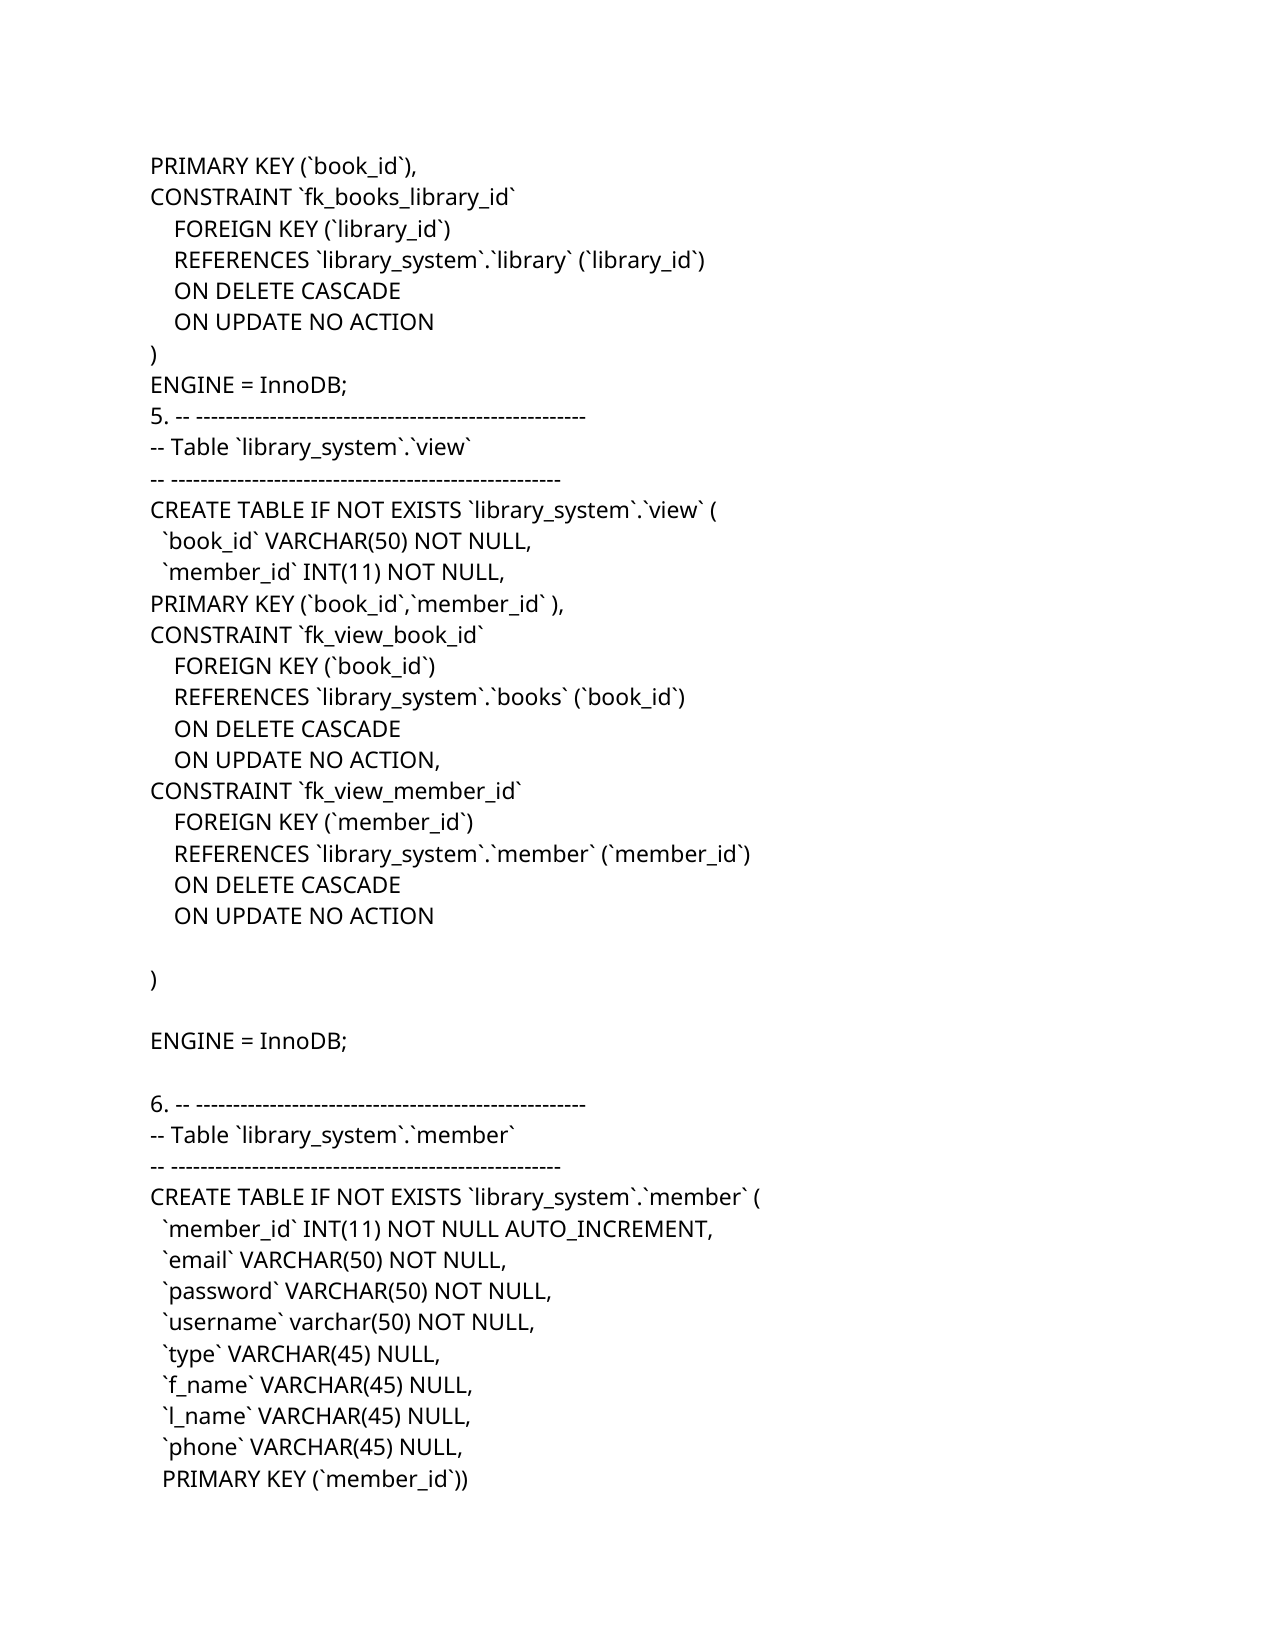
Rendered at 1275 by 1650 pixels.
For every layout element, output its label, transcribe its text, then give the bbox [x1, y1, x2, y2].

text REFERENCES `library_system`.`library` (`library_id`) [150, 244, 1125, 275]
text CONSTRAINT `fk_view_book_id` [150, 619, 1125, 650]
text FOREIGN KEY (`library_id`) [150, 212, 1125, 244]
text `email` VARCHAR(50) NOT NULL, [150, 1244, 1125, 1275]
text `f_name` VARCHAR(45) NULL, [150, 1369, 1125, 1400]
text -- Table `library_system`.`member` [150, 1119, 1125, 1150]
text CONSTRAINT `fk_books_library_id` [150, 181, 1125, 212]
text ON UPDATE NO ACTION [150, 900, 1125, 931]
text ON DELETE CASCADE [150, 712, 1125, 744]
text `username` varchar(50) NOT NULL, [150, 1306, 1125, 1337]
text CREATE TABLE IF NOT EXISTS `library_system`.`member` ( [150, 1181, 1125, 1212]
text ENGINE = InnoDB; [150, 369, 1125, 400]
text `l_name` VARCHAR(45) NULL, [150, 1400, 1125, 1431]
text ON DELETE CASCADE [150, 869, 1125, 900]
text ON UPDATE NO ACTION [150, 306, 1125, 337]
text `member_id` INT(11) NOT NULL, [150, 556, 1125, 587]
text ENGINE = InnoDB; [150, 1025, 1125, 1056]
text `book_id` VARCHAR(50) NOT NULL, [150, 525, 1125, 556]
text -- Table `library_system`.`view` [150, 431, 1125, 462]
text PRIMARY KEY (`book_id`), [150, 150, 1125, 181]
text `phone` VARCHAR(45) NULL, [150, 1431, 1125, 1462]
text CREATE TABLE IF NOT EXISTS `library_system`.`view` ( [150, 494, 1125, 525]
text REFERENCES `library_system`.`member` (`member_id`) [150, 837, 1125, 869]
text ON UPDATE NO ACTION, [150, 744, 1125, 775]
text `password` VARCHAR(50) NOT NULL, [150, 1275, 1125, 1306]
text ON DELETE CASCADE [150, 275, 1125, 306]
text PRIMARY KEY (`book_id`,`member_id` ), [150, 587, 1125, 619]
text `type` VARCHAR(45) NULL, [150, 1337, 1125, 1369]
text REFERENCES `library_system`.`books` (`book_id`) [150, 681, 1125, 712]
text PRIMARY KEY (`member_id`)) [150, 1462, 1125, 1494]
text -- ----------------------------------------------------- [150, 462, 1125, 494]
text ) [150, 337, 1125, 369]
text 6. -- ----------------------------------------------------- [150, 1087, 1125, 1119]
text `member_id` INT(11) NOT NULL AUTO_INCREMENT, [150, 1212, 1125, 1244]
text CONSTRAINT `fk_view_member_id` [150, 775, 1125, 806]
text ) [150, 962, 1125, 994]
text FOREIGN KEY (`book_id`) [150, 650, 1125, 681]
text FOREIGN KEY (`member_id`) [150, 806, 1125, 837]
text -- ----------------------------------------------------- [150, 1150, 1125, 1181]
text 5. -- ----------------------------------------------------- [150, 400, 1125, 431]
